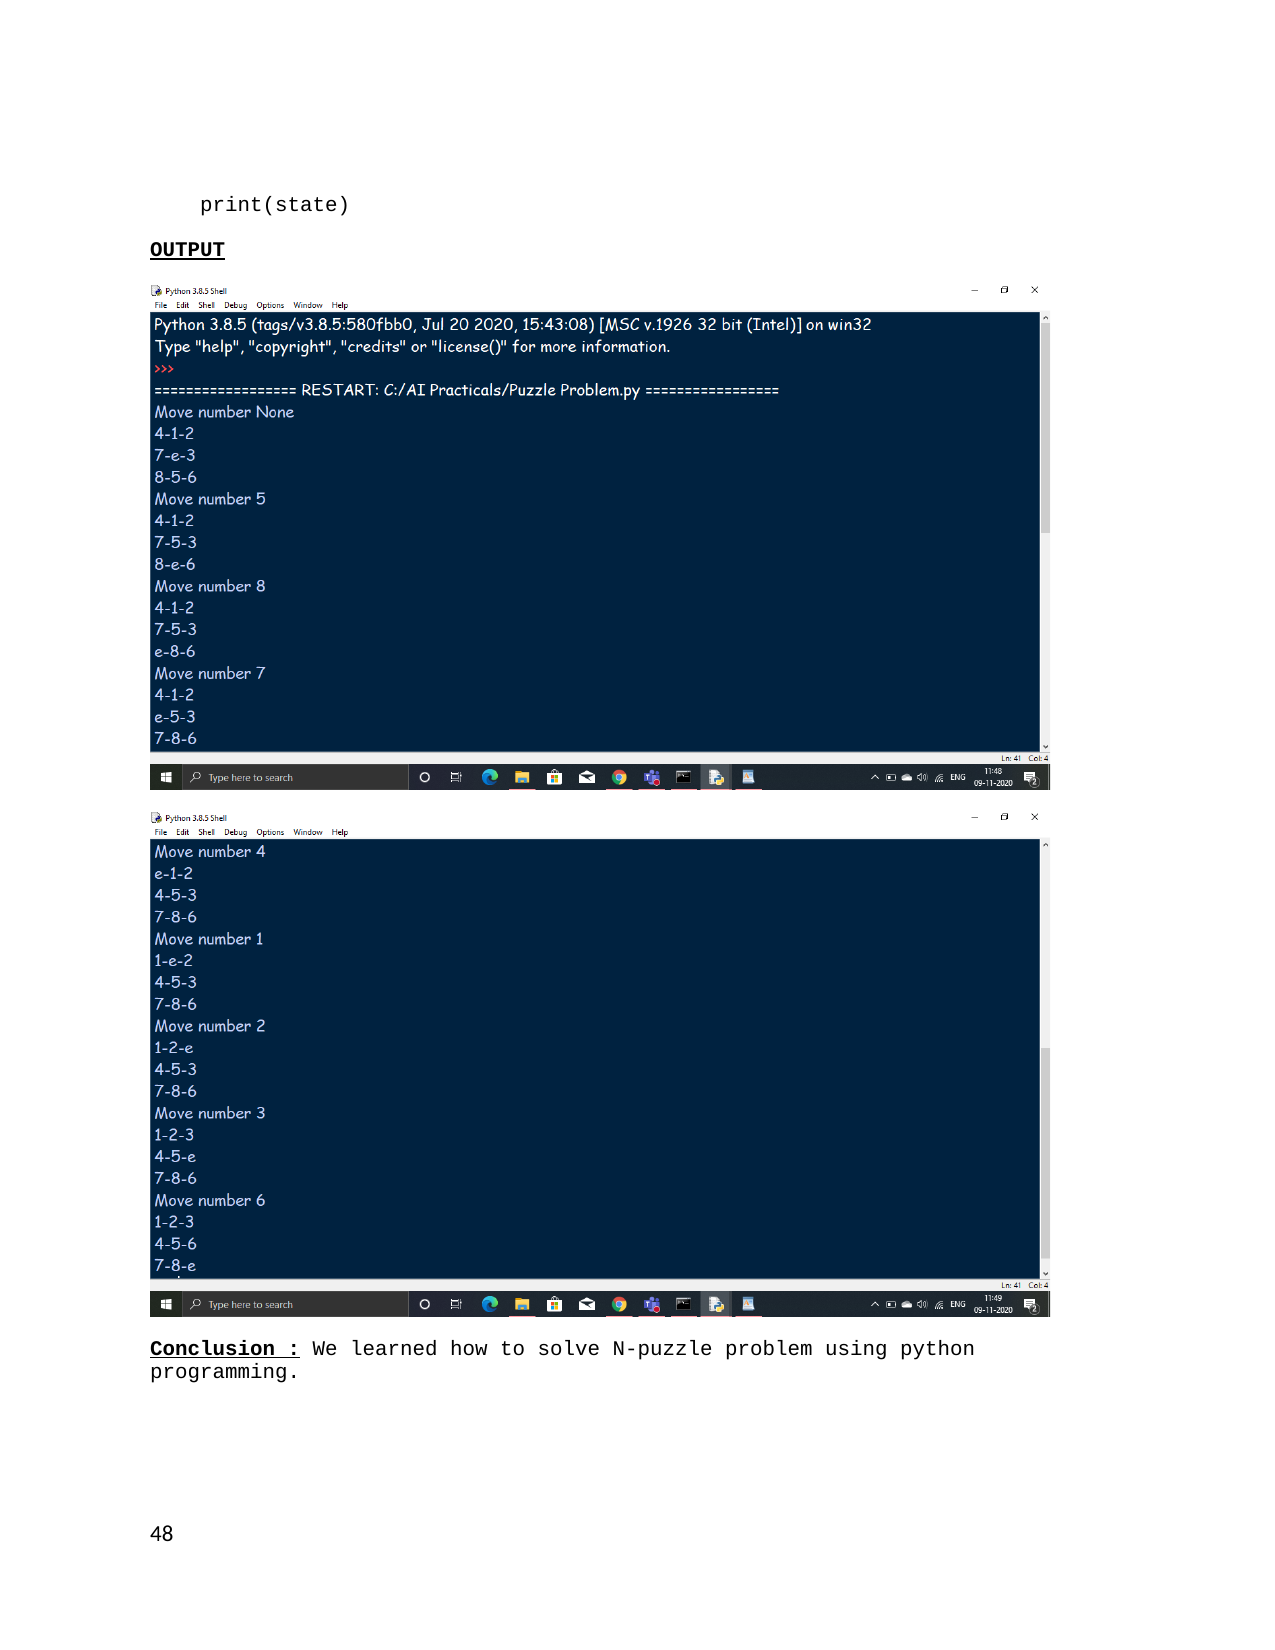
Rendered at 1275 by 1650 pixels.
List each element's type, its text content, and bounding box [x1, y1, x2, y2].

text Conclusion : We learned how to solve N-puzzle problem using python programming. [150, 1338, 1125, 1385]
picture [150, 810, 1050, 1317]
picture [150, 283, 1050, 790]
text OUTPUT [150, 239, 1125, 263]
text print(state) [150, 194, 1125, 218]
